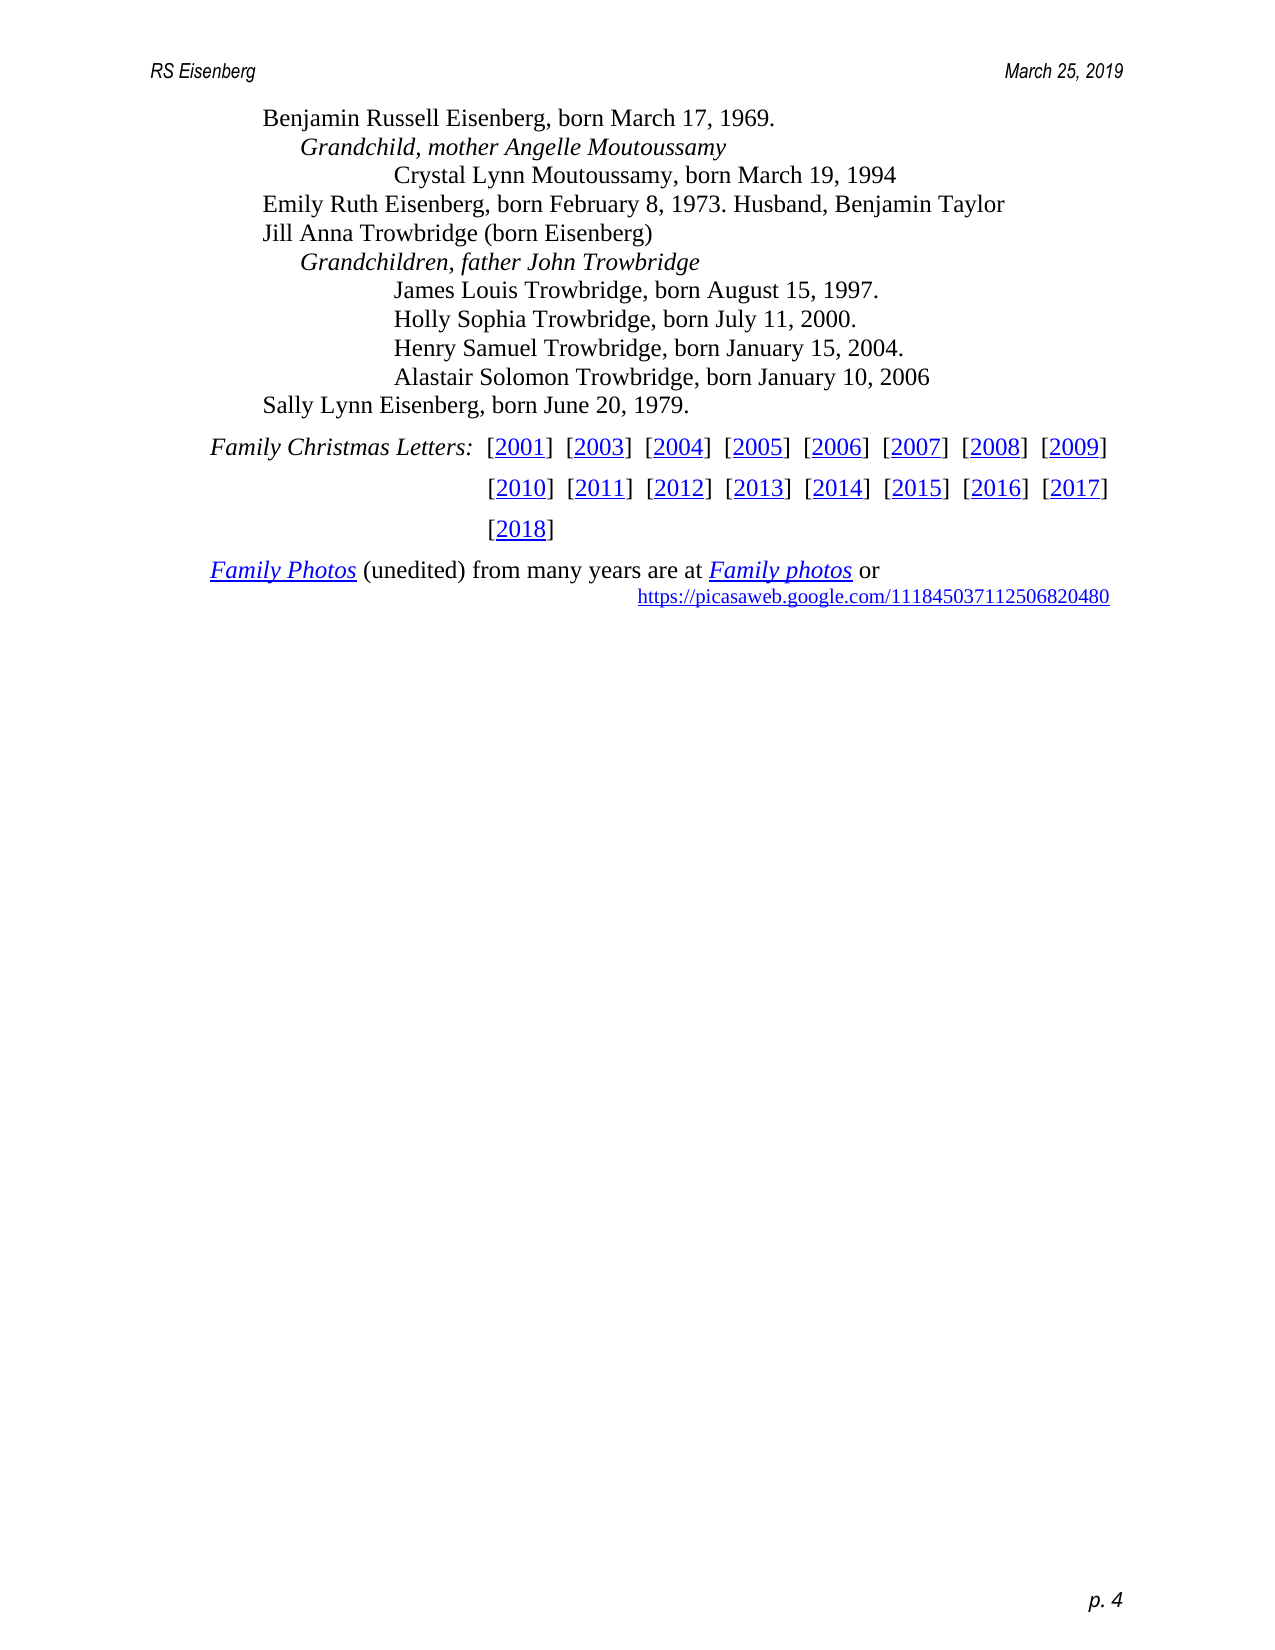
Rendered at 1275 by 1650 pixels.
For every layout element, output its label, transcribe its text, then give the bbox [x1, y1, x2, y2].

text [2018] [210, 514, 1125, 543]
text Benjamin Russell Eisenberg, born March 17, 1969. [210, 103, 1125, 132]
text Jill Anna Trowbridge (born Eisenberg) [210, 218, 1125, 247]
text https://picasaweb.google.com/111845037112506820480 [210, 584, 1125, 608]
text Alastair Solomon Trowbridge, born January 10, 2006 [210, 362, 1125, 390]
text Henry Samuel Trowbridge, born January 15, 2004. [210, 333, 1125, 362]
text Family Christmas Letters: [2001] [2003] [2004] [2005] [2006] [2007] [2008] [2009] [210, 432, 1125, 460]
text Sally Lynn Eisenberg, born June 20, 1979. [210, 390, 1125, 419]
text Grandchild, mother Angelle Moutoussamy [210, 132, 1125, 160]
text [2010] [2011] [2012] [2013] [2014] [2015] [2016] [2017] [210, 473, 1125, 502]
text Holly Sophia Trowbridge, born July 11, 2000. [210, 304, 1125, 333]
text Family Photos (unedited) from many years are at Family photos or [210, 555, 1125, 584]
text Crystal Lynn Moutoussamy, born March 19, 1994 [210, 160, 1125, 189]
text Grandchildren, father John Trowbridge [210, 247, 1125, 275]
text Emily Ruth Eisenberg, born February 8, 1973. Husband, Benjamin Taylor [210, 189, 1125, 218]
text James Louis Trowbridge, born August 15, 1997. [210, 275, 1125, 304]
